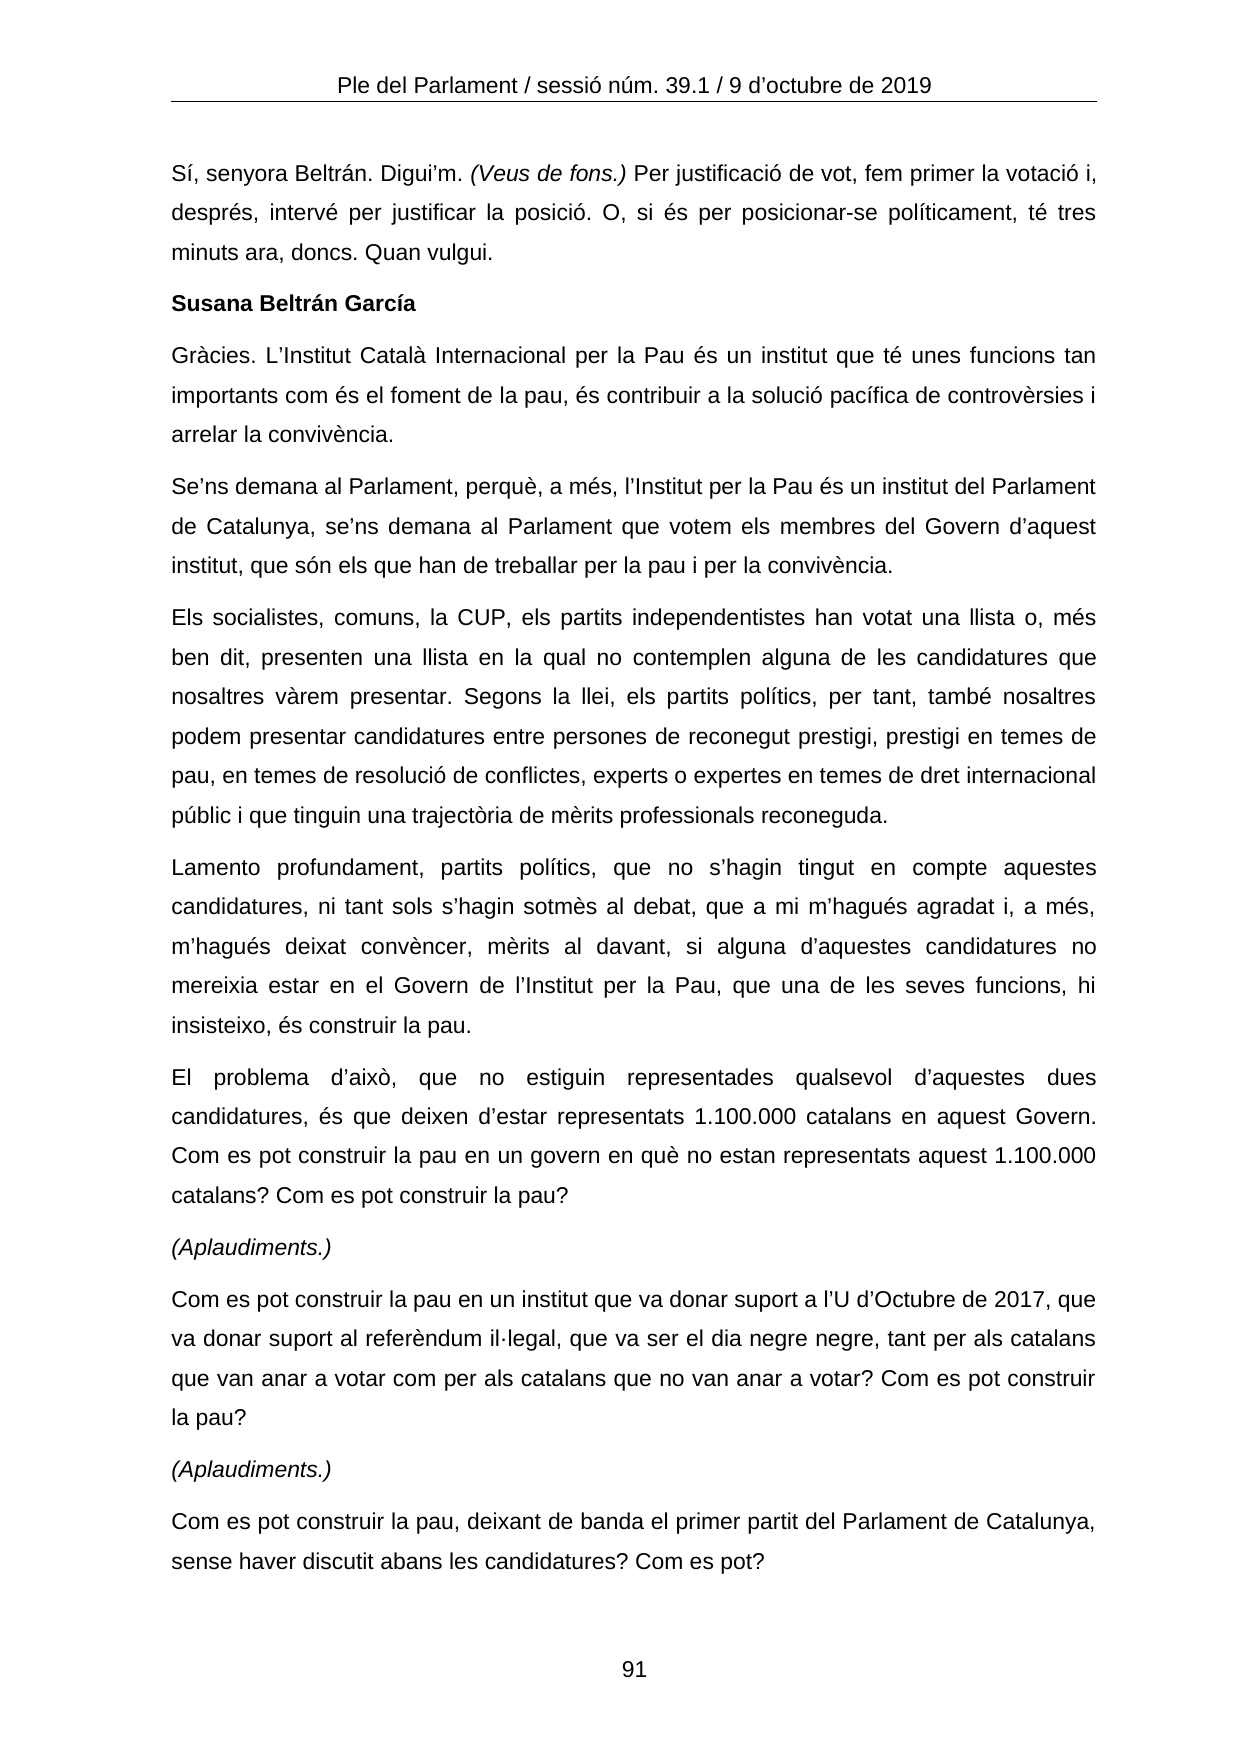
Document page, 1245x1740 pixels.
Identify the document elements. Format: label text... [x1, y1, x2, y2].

text Lamento profundament, partits polítics, que no s’hagin tingut en compte aquestes candidatures, ni tant sols s’hagin sotmès al debat, que a mi m’hagués agradat i, a més, m’hagués deixat convèncer, mèrits al davant, si alguna d’aquestes candidatures no mereixia estar en el Govern de l’Institut per la Pau, que una de les seves funcions, hi insisteixo, és construir la pau. [171, 854, 1097, 1038]
text Sí, senyora Beltrán. Digui’m. (Veus de fons.) Per justificació de vot, fem primer la votació i, després, intervé per justificar la posició. O, si és per posicionar-se políticament, té tres minuts ara, doncs. Quan vulgui. [171, 159, 1097, 265]
text Com es pot construir la pau, deixant de banda el primer partit del Parlament de Catalunya, sense haver discutit abans les candidatures? Com es pot? [171, 1508, 1097, 1574]
text (Aplaudiments.) [171, 1456, 1097, 1483]
text El problema d’això, que no estiguin representades qualsevol d’aquestes dues candidatures, és que deixen d’estar representats 1.100.000 catalans en aquest Govern. Com es pot construir la pau en un govern en què no estan representats aquest 1.100.000 catalans? Com es pot construir la pau? [171, 1063, 1097, 1208]
text Com es pot construir la pau en un institut que va donar suport a l’U d’Octubre de 2017, que va donar suport al referèndum il·legal, que va ser el dia negre negre, tant per als catalans que van anar a votar com per als catalans que no van anar a votar? Com es pot construir la pau? [171, 1286, 1097, 1431]
text Susana Beltrán García [171, 290, 1097, 317]
text Els socialistes, comuns, la CUP, els partits independentistes han votat una llista o, més ben dit, presenten una llista en la qual no contemplen alguna de les candidatures que nosaltres vàrem presentar. Segons la llei, els partits polítics, per tant, també nosaltres podem presentar candidatures entre persones de reconegut prestigi, prestigi en temes de pau, en temes de resolució de conflictes, experts o expertes en temes de dret internacional públic i que tinguin una trajectòria de mèrits professionals reconeguda. [171, 604, 1097, 828]
text Gràcies. L’Institut Català Internacional per la Pau és un institut que té unes funcions tan importants com és el foment de la pau, és contribuir a la solució pacífica de controvèrsies i arrelar la convivència. [171, 342, 1097, 448]
text Se’ns demana al Parlament, perquè, a més, l’Institut per la Pau és un institut del Parlament de Catalunya, se’ns demana al Parlament que votem els membres del Govern d’aquest institut, que són els que han de treballar per la pau i per la convivència. [171, 473, 1097, 579]
text (Aplaudiments.) [171, 1234, 1097, 1260]
